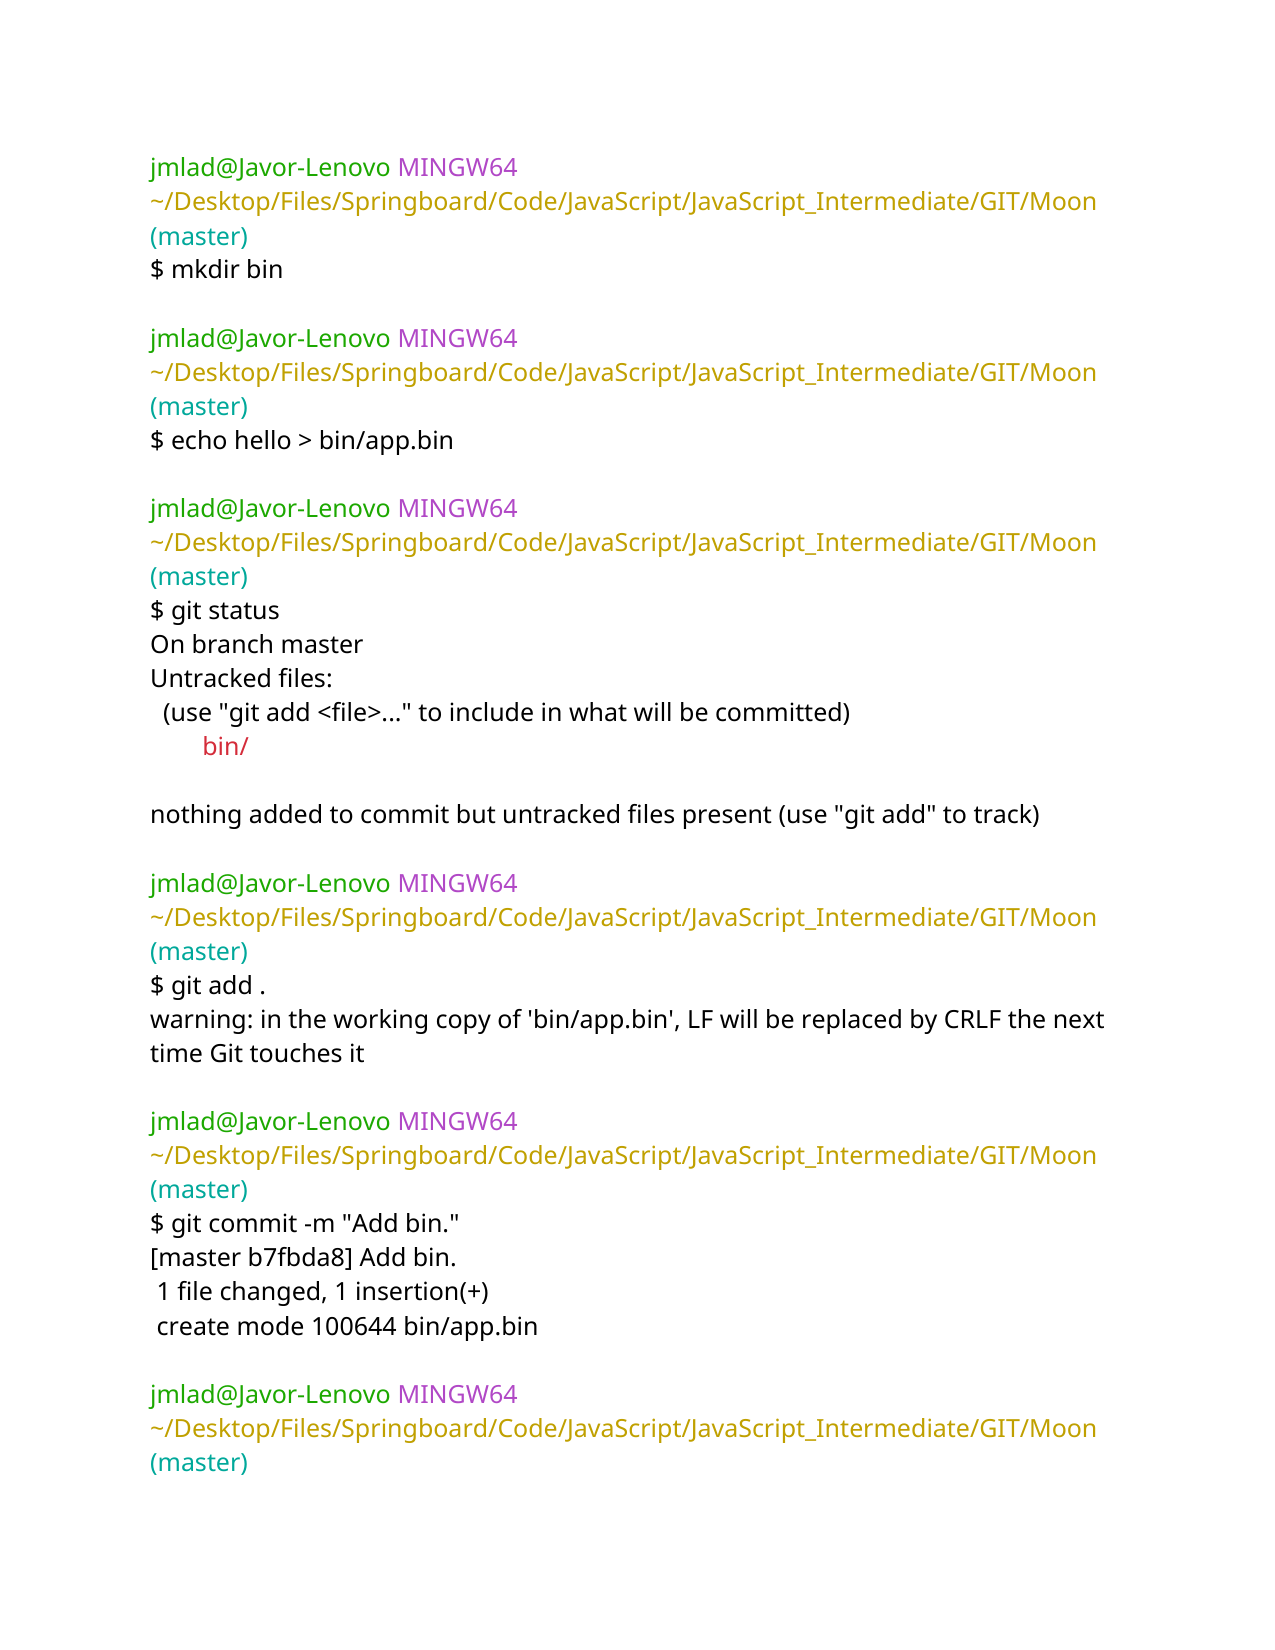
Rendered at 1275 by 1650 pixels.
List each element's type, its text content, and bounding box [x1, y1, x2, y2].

text $ git status [150, 593, 1125, 627]
text $ mkdir bin [150, 252, 1125, 286]
text $ echo hello > bin/app.bin [150, 422, 1125, 457]
text nothing added to commit but untracked files present (use "git add" to track) [150, 797, 1125, 831]
text 1 file changed, 1 insertion(+) [150, 1274, 1125, 1308]
text jmlad@Javor-Lenovo MINGW64 ~/Desktop/Files/Springboard/Code/JavaScript/JavaScript_Intermediate/GIT/Moon (master) [150, 491, 1125, 593]
text Untracked files: [150, 661, 1125, 695]
text jmlad@Javor-Lenovo MINGW64 ~/Desktop/Files/Springboard/Code/JavaScript/JavaScript_Intermediate/GIT/Moon (master) [150, 1104, 1125, 1206]
text [master b7fbda8] Add bin. [150, 1240, 1125, 1274]
text $ git add . [150, 967, 1125, 1002]
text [150, 150, 1125, 252]
text bin/ [150, 729, 1125, 763]
text (use "git add <file>..." to include in what will be committed) [150, 695, 1125, 729]
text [150, 1376, 1125, 1478]
text On branch master [150, 627, 1125, 661]
text create mode 100644 bin/app.bin [150, 1308, 1125, 1342]
text jmlad@Javor-Lenovo MINGW64 ~/Desktop/Files/Springboard/Code/JavaScript/JavaScript_Intermediate/GIT/Moon (master) [150, 865, 1125, 967]
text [150, 320, 1125, 422]
text warning: in the working copy of 'bin/app.bin', LF will be replaced by CRLF the next time Git touches it [150, 1002, 1125, 1070]
text $ git commit -m "Add bin." [150, 1206, 1125, 1240]
